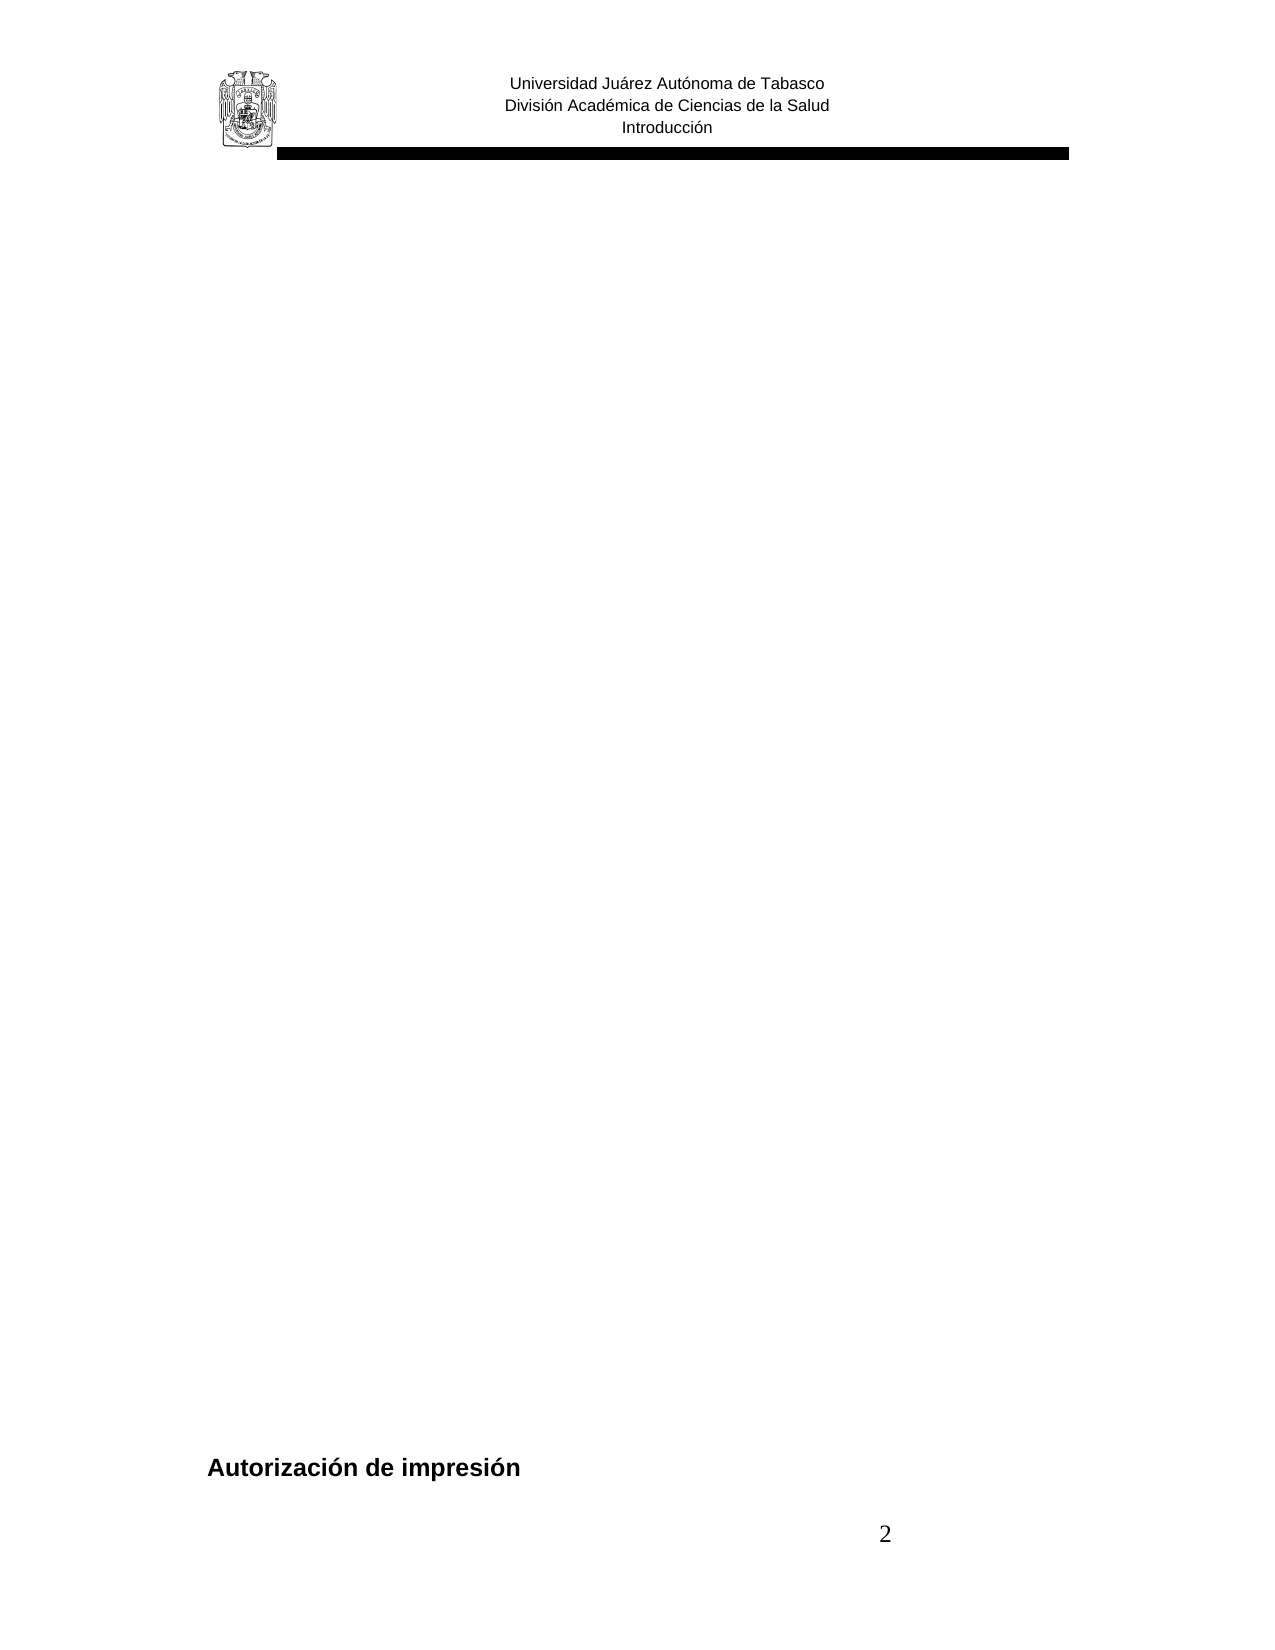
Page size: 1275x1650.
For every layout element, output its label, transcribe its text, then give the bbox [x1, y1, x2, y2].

text Autorización de impresión [207, 1453, 1127, 1481]
picture [219, 71, 277, 148]
